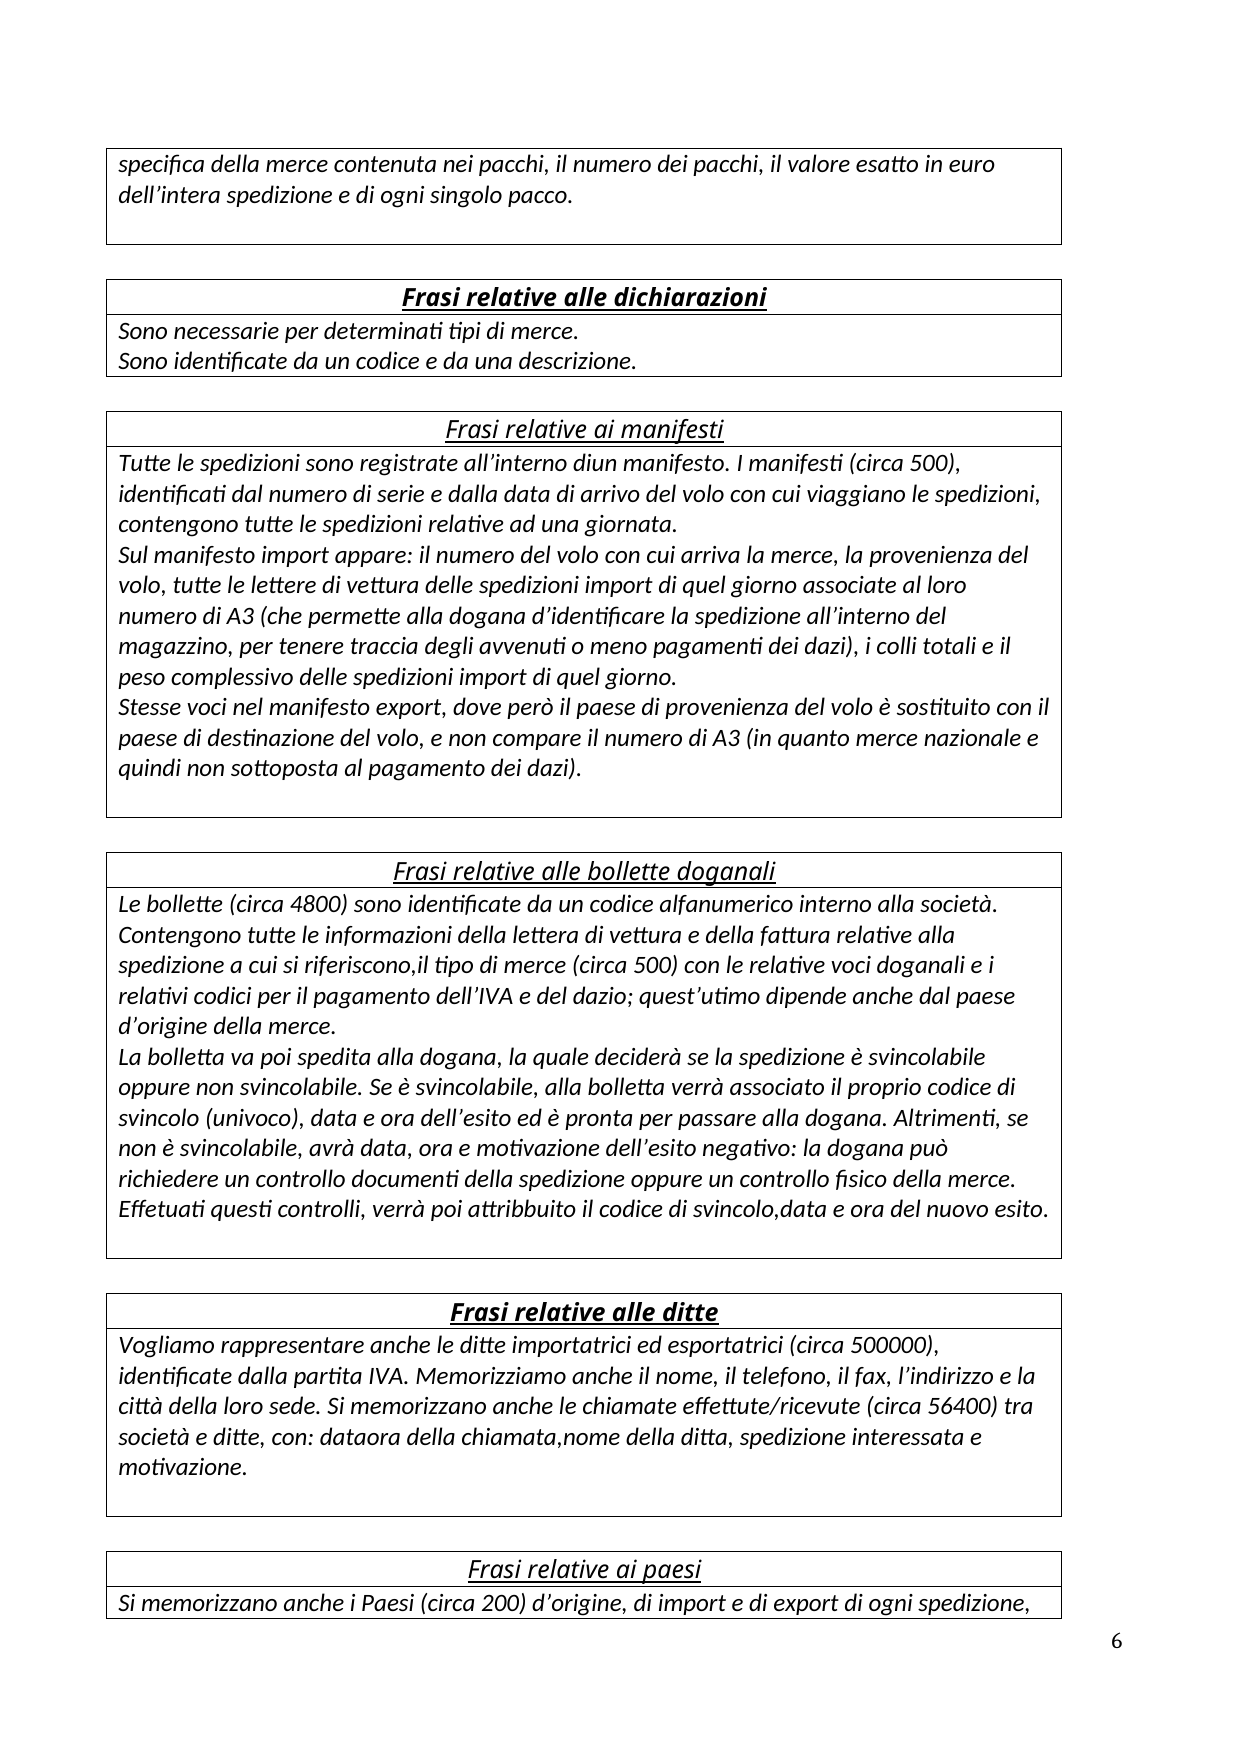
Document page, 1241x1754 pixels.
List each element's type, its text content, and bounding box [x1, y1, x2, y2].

table_header Frasi relative ai paesi [107, 1552, 1061, 1586]
table_header Frasi relative alle ditte [107, 1294, 1061, 1328]
table_header Frasi relative ai manifesti [107, 412, 1061, 446]
table_header Frasi relative alle bollette doganali [107, 853, 1061, 887]
table_header Frasi relative alle dichiarazioni [107, 280, 1061, 314]
table_cell Le bollette (circa 4800) sono identificate da un codice alfanumerico interno alla società. Contengono tutte le informazioni della lettera di vettura e della fattura relative alla spedizione a cui si riferiscono,il tipo di merce (circa 500) con le relative voci doganali e i relativi codici per il pagamento dell’IVA e del dazio; quest’utimo dipende anche dal paese d’origine della merce. La bolletta va poi spedita alla dogana, la quale deciderà se la spedizione è svincolabile oppure non svincolabile. Se è svincolabile, alla bolletta verrà associato il proprio codice di svincolo (univoco), data e ora dell’esito ed è pronta per passare alla dogana. Altrimenti, se non è svincolabile, avrà data, ora e motivazione dell’esito negativo: la dogana può richiedere un controllo documenti della spedizione oppure un controllo fisico della merce. Effetuati questi controlli, verrà poi attribbuito il codice di svincolo,data e ora del nuovo esito. [107, 888, 1061, 1258]
table_cell Tutte le spedizioni sono registrate all’interno diun manifesto. I manifesti (circa 500), identificati dal numero di serie e dalla data di arrivo del volo con cui viaggiano le spedizioni, contengono tutte le spedizioni relative ad una giornata. Sul manifesto import appare: il numero del volo con cui arriva la merce, la provenienza del volo, tutte le lettere di vettura delle spedizioni import di quel giorno associate al loro numero di A3 (che permette alla dogana d’identificare la spedizione all’interno del magazzino, per tenere traccia degli avvenuti o meno pagamenti dei dazi), i colli totali e il peso complessivo delle spedizioni import di quel giorno. Stesse voci nel manifesto export, dove però il paese di provenienza del volo è sostituito con il paese di destinazione del volo, e non compare il numero di A3 (in quanto merce nazionale e quindi non sottoposta al pagamento dei dazi). [107, 447, 1061, 817]
table_cell Vogliamo rappresentare anche le ditte importatrici ed esportatrici (circa 500000), identificate dalla partita IVA. Memorizziamo anche il nome, il telefono, il fax, l’indirizzo e la città della loro sede. Si memorizzano anche le chiamate effettute/ricevute (circa 56400) tra società e ditte, con: dataora della chiamata,nome della ditta, spedizione interessata e motivazione. [107, 1329, 1061, 1516]
table_cell Sono necessarie per determinati tipi di merce. Sono identificate da un codice e da una descrizione. [107, 315, 1061, 376]
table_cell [107, 149, 1061, 244]
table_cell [107, 1587, 1061, 1618]
